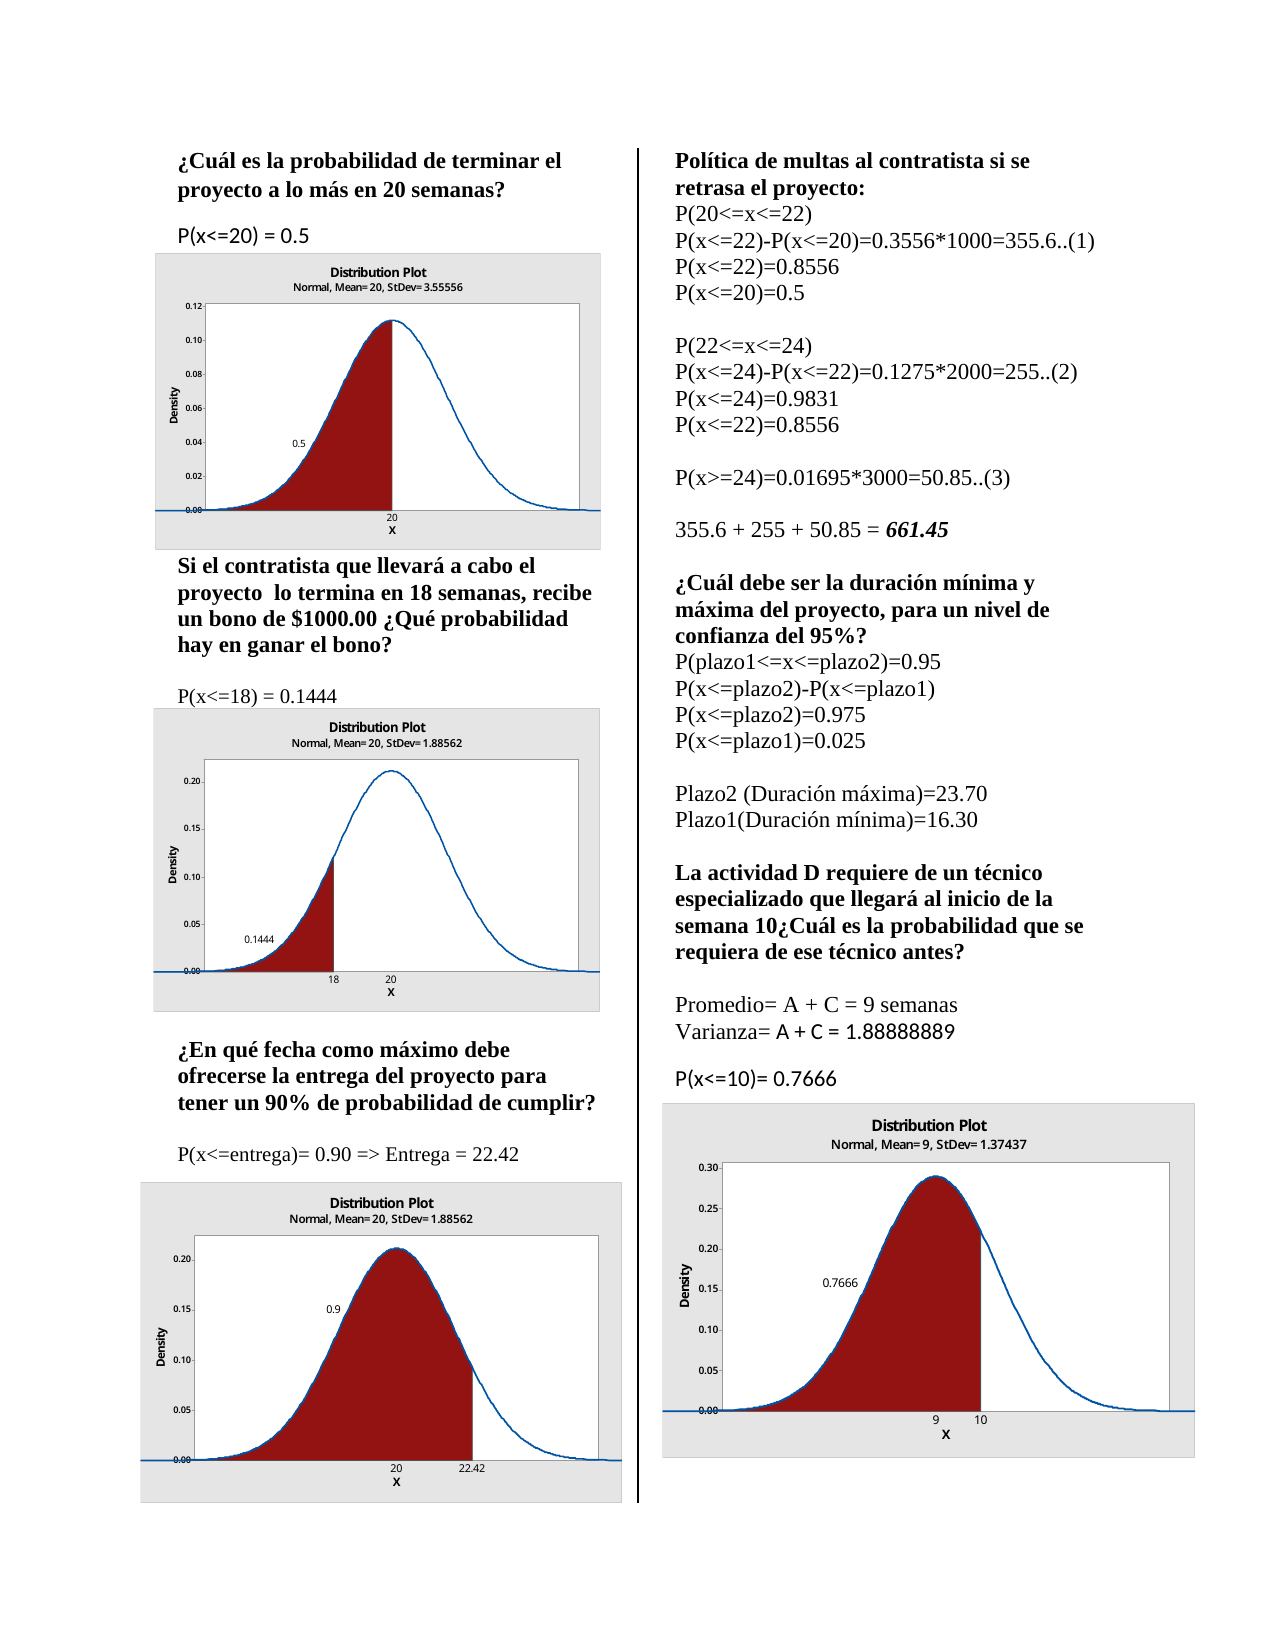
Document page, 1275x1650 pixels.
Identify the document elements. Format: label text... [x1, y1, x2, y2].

text P(x<=plazo2)=0.975 [675, 701, 1098, 727]
text P(x<=plazo1)=0.025 [675, 727, 1098, 754]
text P(x<=24)-P(x<=22)=0.1275*2000=255..(2) [675, 358, 1098, 385]
text P(20<=x<=22) [675, 200, 1098, 227]
text Plazo2 (Duración máxima)=23.70 [675, 780, 1098, 806]
text P(x>=24)=0.01695*3000=50.85..(3) [675, 464, 1098, 490]
text Plazo1(Duración mínima)=16.30 [675, 806, 1098, 833]
text P(x<=22)=0.8556 [675, 253, 1098, 279]
text ¿En qué fecha como máximo debe ofrecerse la entrega del proyecto para tener un 90% de probabilidad de cumplir? [177, 1036, 600, 1115]
text P(x<=18) = 0.1444 [177, 684, 600, 708]
text P(x<=20) = 0.5 [177, 221, 600, 249]
text Promedio= A + C = 9 semanas [675, 991, 1098, 1017]
text P(x<=10)= 0.7666 [675, 1064, 1098, 1092]
text P(x<=22)=0.8556 [675, 411, 1098, 437]
text La actividad D requiere de un técnico especializado que llegará al inicio de la semana 10¿Cuál es la probabilidad que se requiera de ese técnico antes? [675, 859, 1098, 964]
text Política de multas al contratista si se retrasa el proyecto: [675, 148, 1098, 200]
text ¿Cuál es la probabilidad de terminar el proyecto a lo más en 20 semanas? [177, 148, 600, 202]
text Varianza= A + C = 1.88888889 [675, 1017, 1098, 1045]
text P(plazo1<=x<=plazo2)=0.95 [675, 648, 1098, 675]
text ¿Cuál debe ser la duración mínima y máxima del proyecto, para un nivel de confianza del 95%? [675, 569, 1098, 648]
text P(22<=x<=24) [675, 332, 1098, 358]
text P(x<=entrega)= 0.90 => Entrega = 22.42 [177, 1142, 600, 1166]
text P(x<=24)=0.9831 [675, 385, 1098, 411]
text P(x<=22)-P(x<=20)=0.3556*1000=355.6..(1) [675, 227, 1098, 253]
text 355.6 + 255 + 50.85 = 661.45 [675, 517, 1098, 543]
text P(x<=plazo2)-P(x<=plazo1) [675, 675, 1098, 701]
text P(x<=20)=0.5 [675, 279, 1098, 306]
text Si el contratista que llevará a cabo el proyecto lo termina en 18 semanas, recibe un bono de $1000.00 ¿Qué probabilidad hay en ganar el bono? [177, 550, 600, 658]
